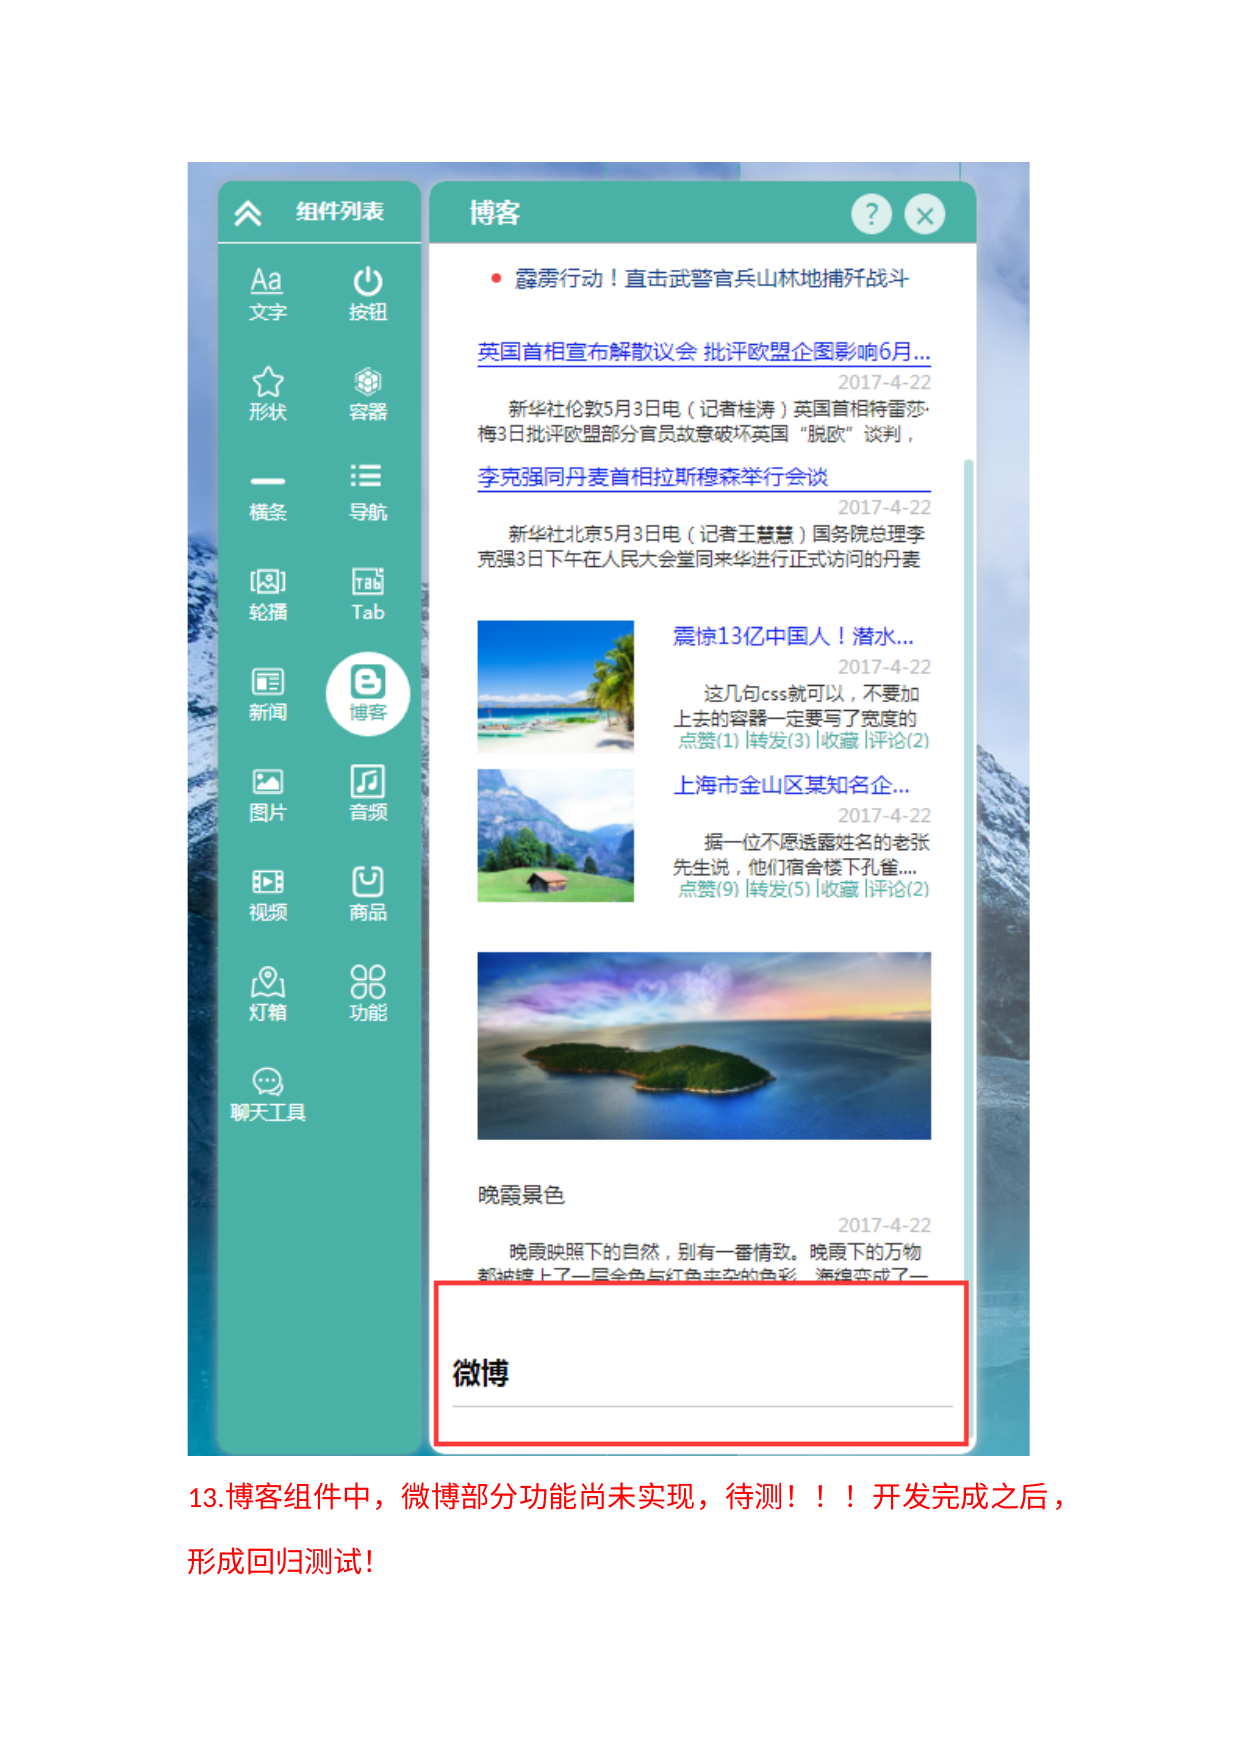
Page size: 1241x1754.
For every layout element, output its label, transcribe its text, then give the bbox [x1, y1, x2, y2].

picture [187, 1276, 198, 1283]
picture [187, 162, 1030, 1456]
list 13.博客组件中，微博部分功能尚未实现，待测！！！开发完成之后，形成回归测试！ [187, 1462, 1053, 1592]
